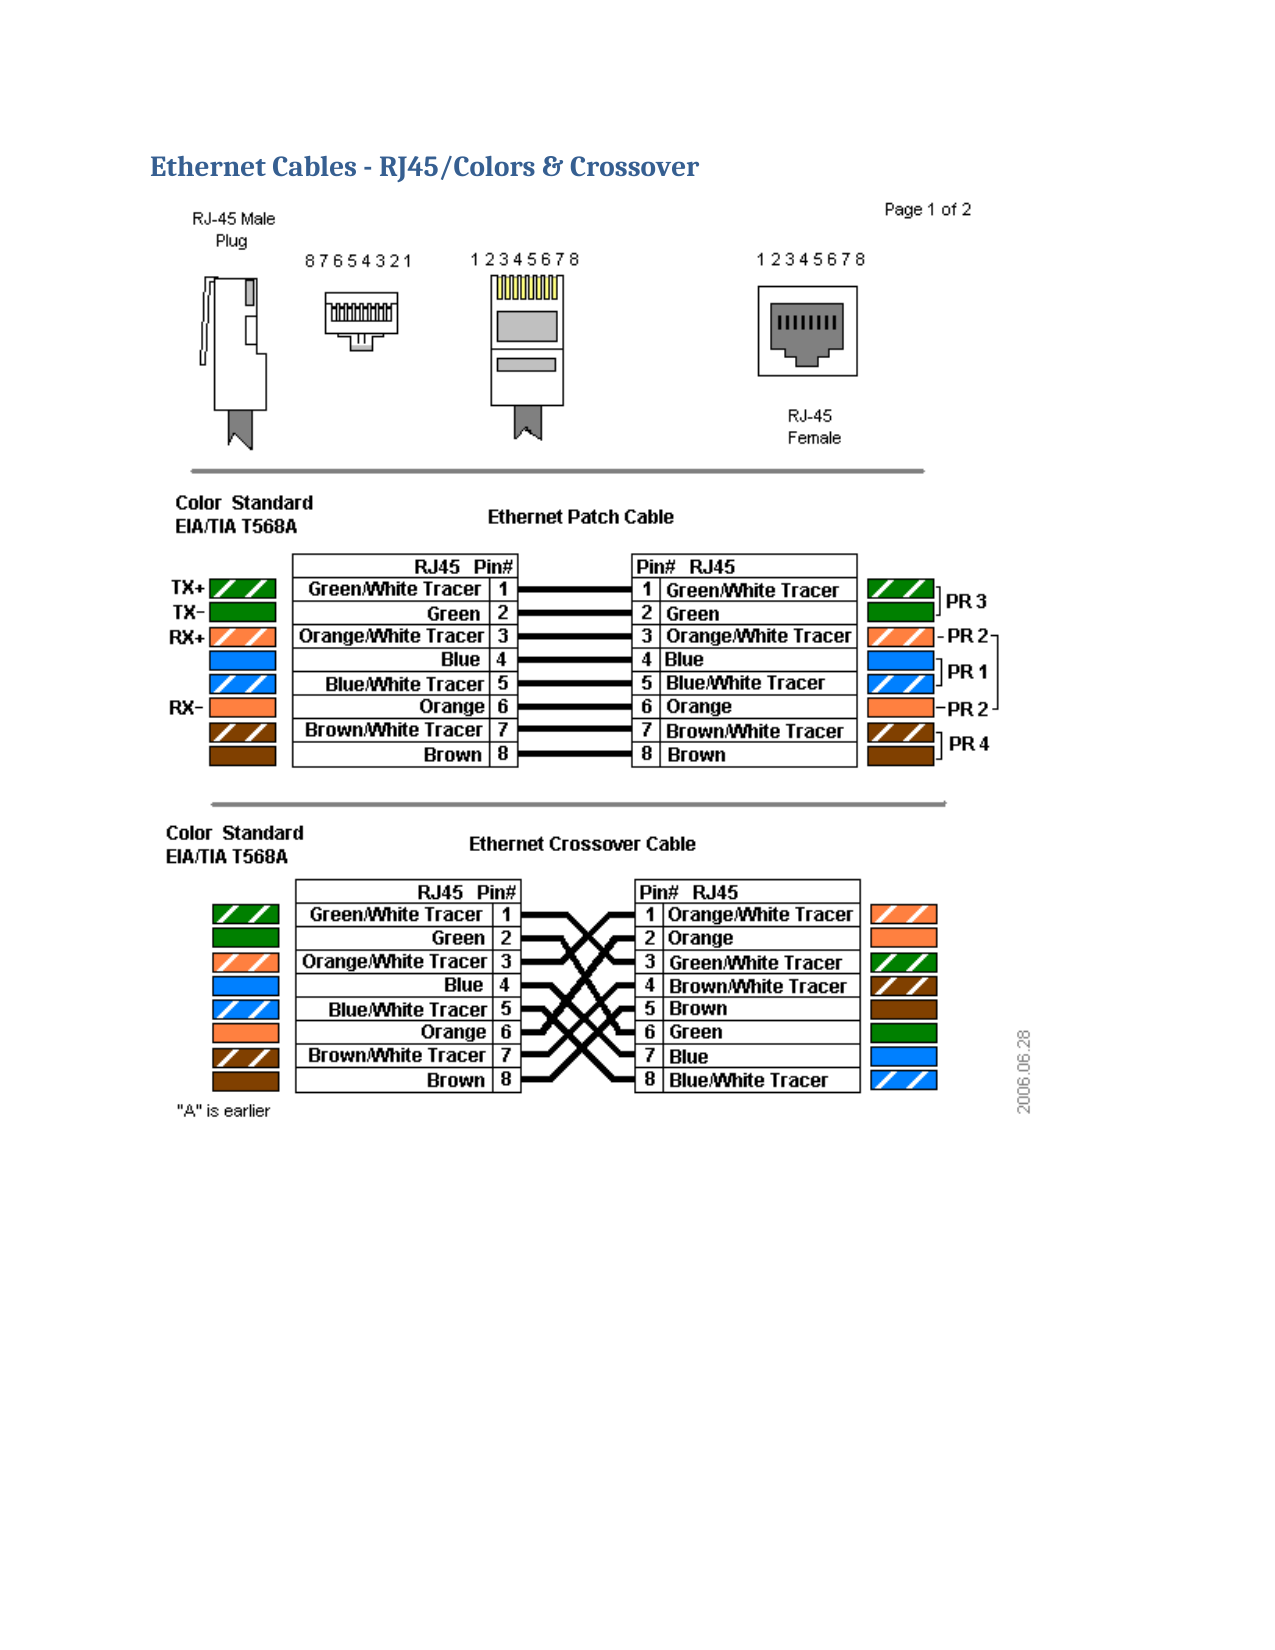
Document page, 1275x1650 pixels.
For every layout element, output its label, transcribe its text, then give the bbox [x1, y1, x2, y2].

picture [150, 190, 1040, 1128]
subtitle Ethernet Cables - RJ45/Colors & Crossover [150, 150, 1125, 183]
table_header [149, 189, 1123, 1193]
